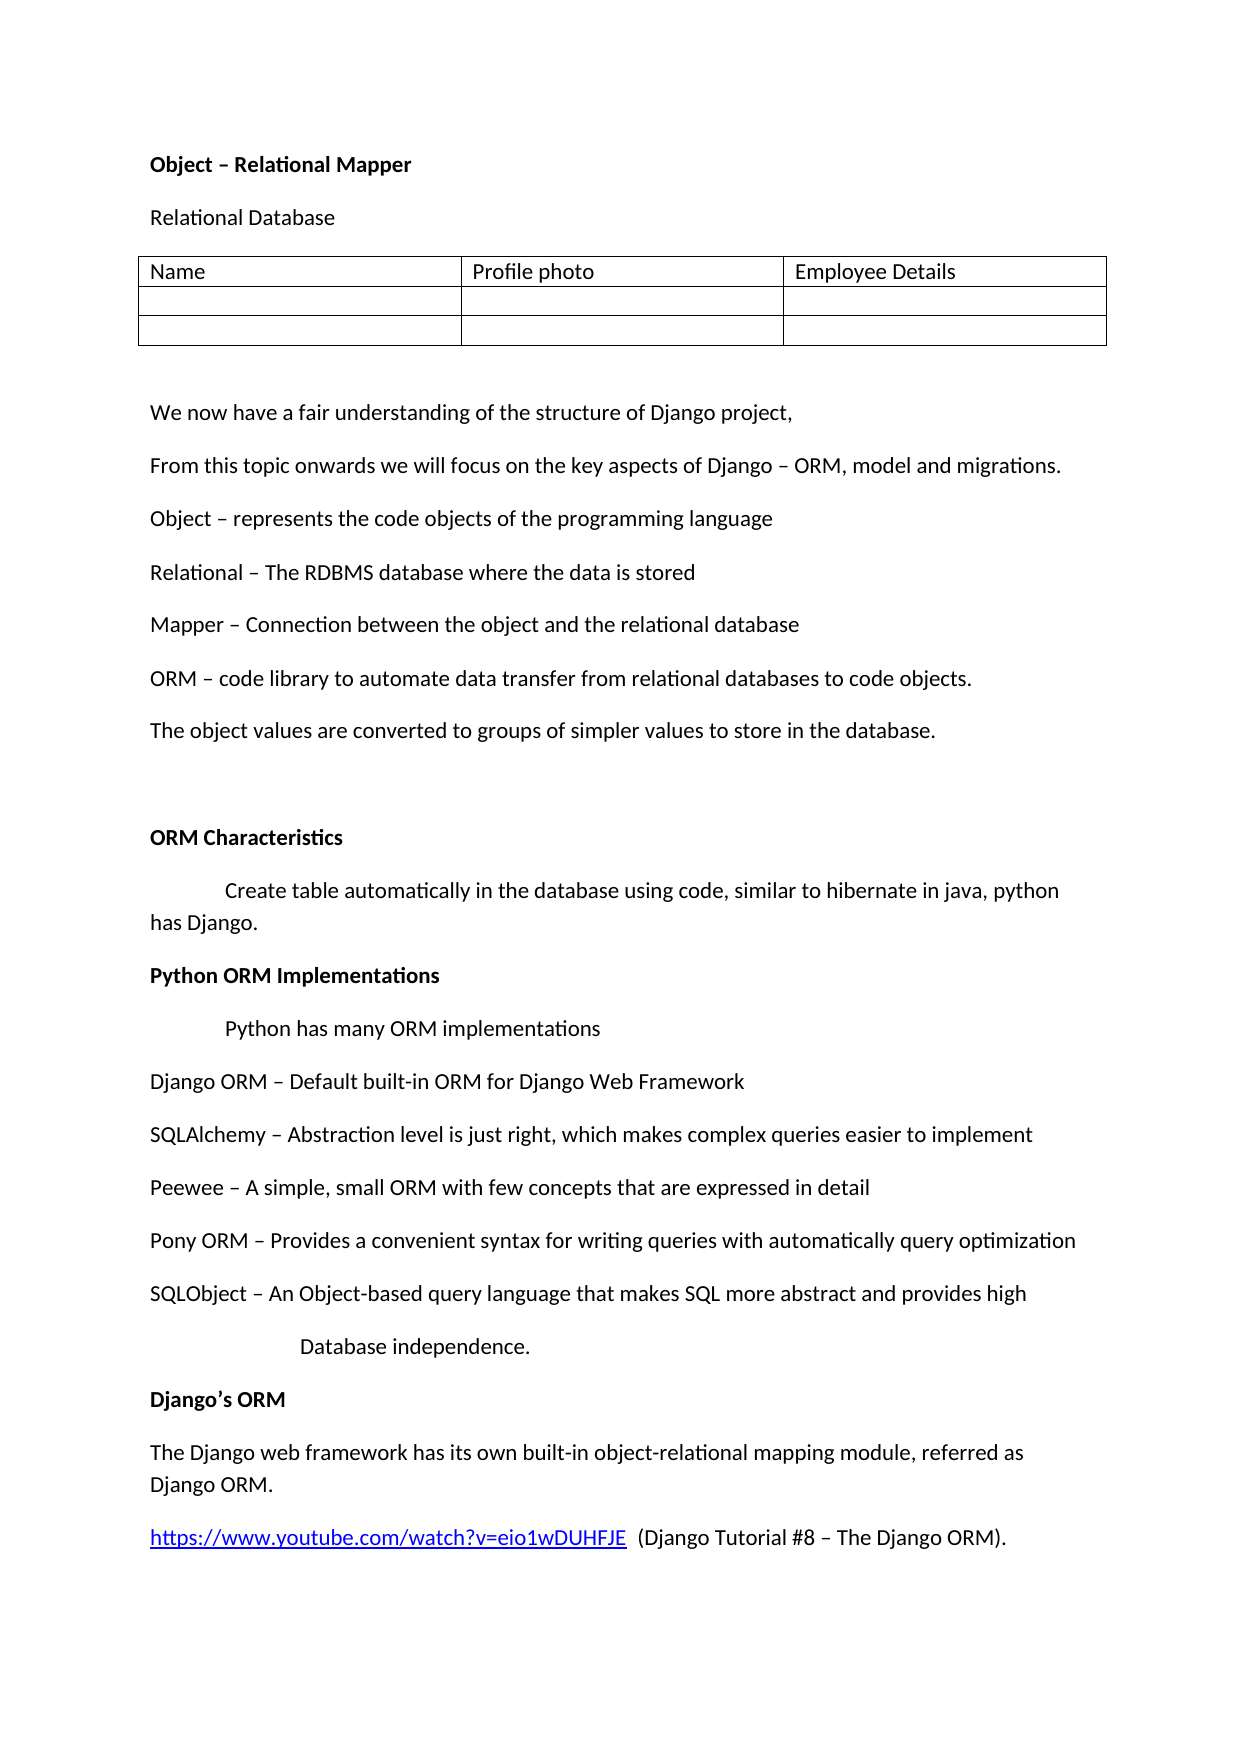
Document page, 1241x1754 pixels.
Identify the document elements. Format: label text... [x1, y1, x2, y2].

table_cell [139, 316, 461, 344]
text SQLAlchemy – Abstraction level is just right, which makes complex queries easier to implement [150, 1120, 1090, 1148]
table_cell [139, 287, 461, 315]
text The object values are converted to groups of simpler values to store in the database. [150, 717, 1090, 745]
text We now have a fair understanding of the structure of Django project, [150, 398, 1090, 427]
table_cell [462, 287, 783, 315]
table_cell [784, 316, 1106, 344]
text ORM – code library to automate data transfer from relational databases to code objects. [150, 664, 1090, 692]
text Python ORM Implementations [150, 961, 1090, 989]
text SQLObject – An Object-based query language that makes SQL more abstract and provides high [150, 1279, 1090, 1307]
text Django’s ORM [150, 1385, 1090, 1413]
table_cell [462, 316, 783, 344]
text Django ORM – Default built-in ORM for Django Web Framework [150, 1067, 1090, 1095]
table_header Profile photo [462, 257, 783, 286]
table_cell [784, 287, 1106, 315]
table_header Name [139, 257, 461, 286]
text https://www.youtube.com/watch?v=eio1wDUHFJE (Django Tutorial #8 – The Django ORM). [150, 1523, 1090, 1551]
text The Django web framework has its own built-in object-relational mapping module, referred as Django ORM. [150, 1438, 1090, 1498]
text Object – represents the code objects of the programming language [150, 504, 1090, 533]
text Python has many ORM implementations [150, 1014, 1090, 1042]
text Create table automatically in the database using code, similar to hibernate in java, python has Django. [150, 876, 1090, 936]
text Relational Database [150, 203, 1090, 231]
text ORM Characteristics [150, 823, 1090, 851]
text Relational – The RDBMS database where the data is stored [150, 558, 1090, 586]
table_header Employee Details [784, 257, 1106, 286]
text From this topic onwards we will focus on the key aspects of Django – ORM, model and migrations. [150, 452, 1090, 479]
text Peewee – A simple, small ORM with few concepts that are expressed in detail [150, 1173, 1090, 1201]
text Mapper – Connection between the object and the relational database [150, 611, 1090, 639]
text Object – Relational Mapper [150, 150, 1090, 178]
text Pony ORM – Provides a convenient syntax for writing queries with automatically query optimization [150, 1226, 1090, 1254]
text Database independence. [150, 1332, 1090, 1360]
